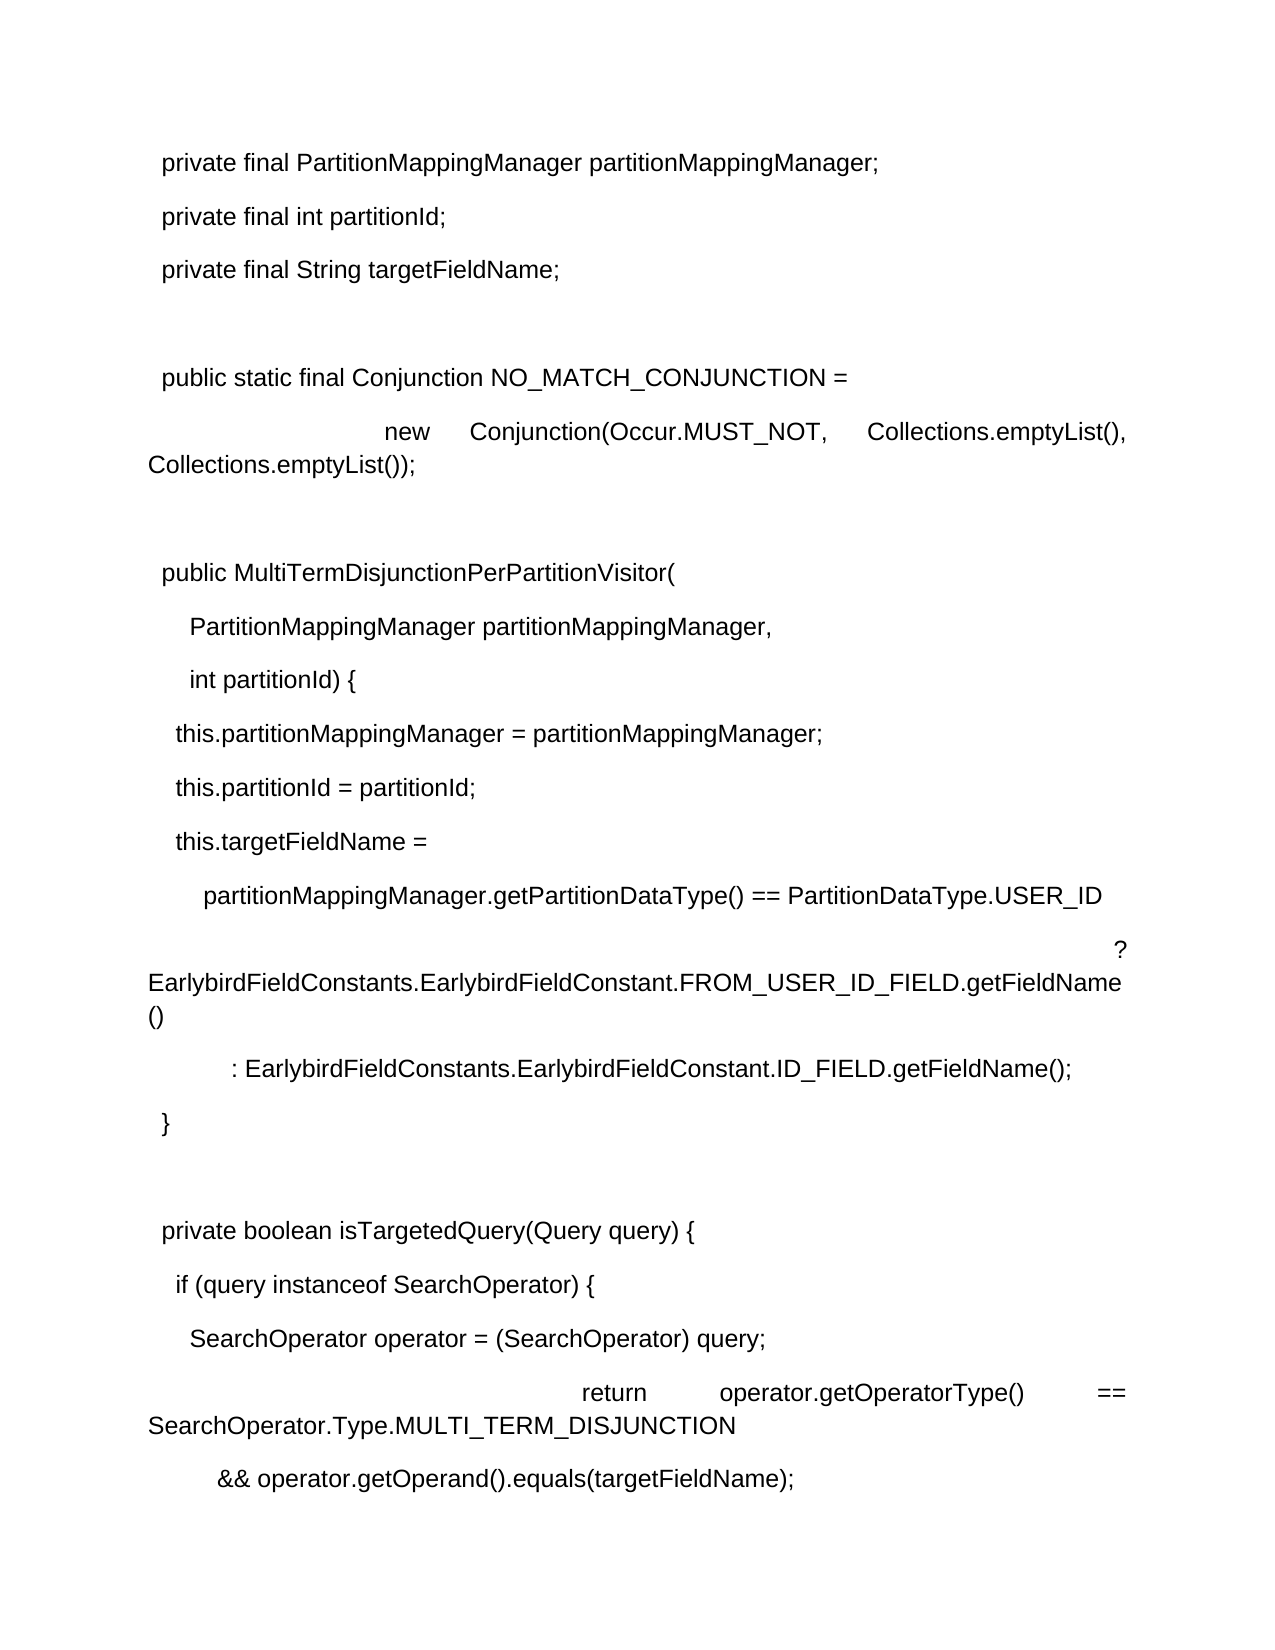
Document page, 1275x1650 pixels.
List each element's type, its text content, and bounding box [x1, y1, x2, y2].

text } [148, 1108, 1127, 1137]
text public MultiTermDisjunctionPerPartitionVisitor( [148, 558, 1127, 586]
text private boolean isTargetedQuery(Query query) { [148, 1216, 1127, 1245]
text PartitionMappingManager partitionMappingManager, [148, 611, 1127, 640]
text partitionMappingManager.getPartitionDataType() == PartitionDataType.USER_ID [148, 881, 1127, 909]
text ? EarlybirdFieldConstants.EarlybirdFieldConstant.FROM_USER_ID_FIELD.getFieldName() [148, 934, 1127, 1029]
text private final PartitionMappingManager partitionMappingManager; [148, 148, 1127, 176]
text int partitionId) { [148, 665, 1127, 694]
text private final String targetFieldName; [148, 255, 1127, 284]
text new Conjunction(Occur.MUST_NOT, Collections.emptyList(), Collections.emptyList()); [148, 417, 1127, 479]
text this.partitionMappingManager = partitionMappingManager; [148, 719, 1127, 748]
text && operator.getOperand().equals(targetFieldName); [148, 1464, 1127, 1493]
text return operator.getOperatorType() == SearchOperator.Type.MULTI_TERM_DISJUNCTION [148, 1378, 1127, 1439]
text private final int partitionId; [148, 201, 1127, 230]
text this.targetFieldName = [148, 827, 1127, 856]
text SearchOperator operator = (SearchOperator) query; [148, 1324, 1127, 1352]
text if (query instanceof SearchOperator) { [148, 1270, 1127, 1299]
text : EarlybirdFieldConstants.EarlybirdFieldConstant.ID_FIELD.getFieldName(); [148, 1054, 1127, 1083]
text public static final Conjunction NO_MATCH_CONJUNCTION = [148, 363, 1127, 392]
text this.partitionId = partitionId; [148, 773, 1127, 802]
